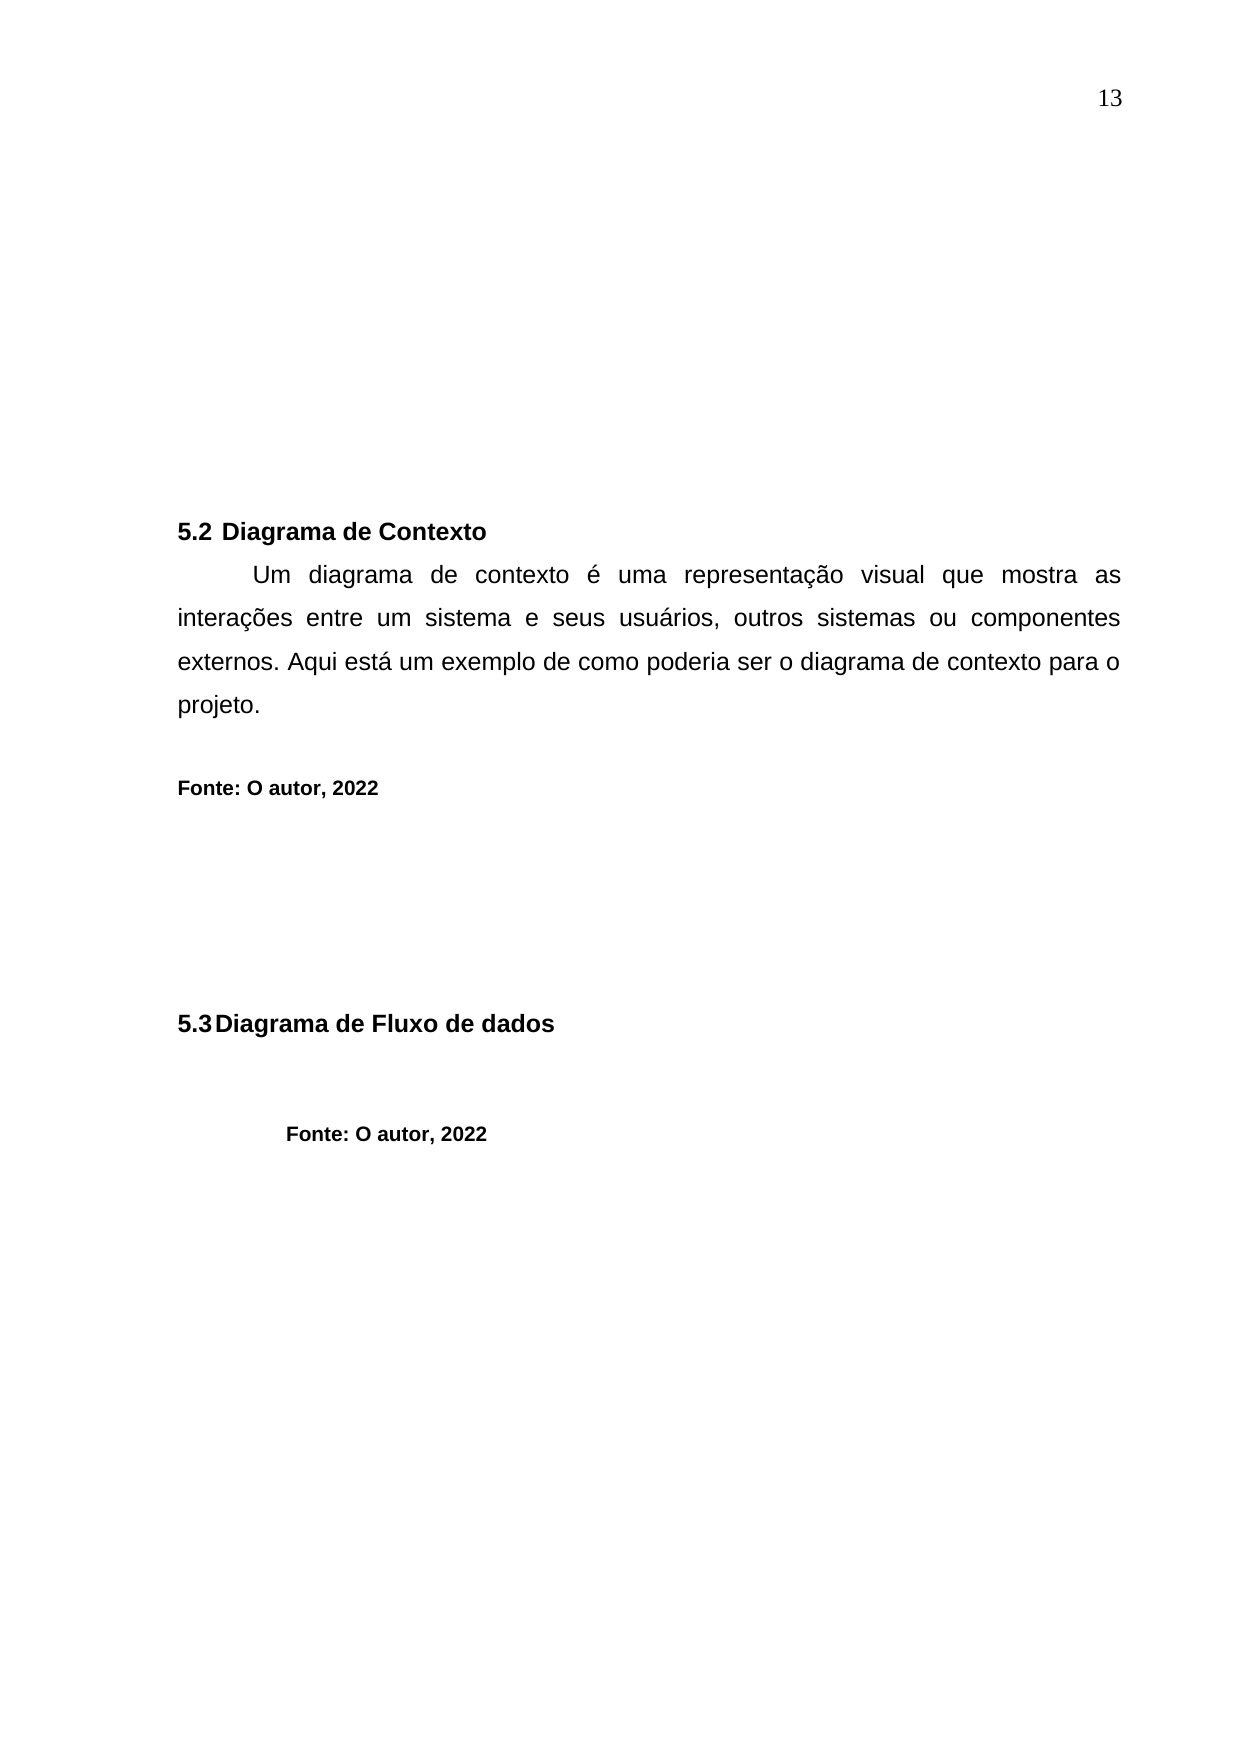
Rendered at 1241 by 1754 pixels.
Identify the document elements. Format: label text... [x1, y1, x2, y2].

text Um diagrama de contexto é uma representação visual que mostra as interações entre um sistema e seus usuários, outros sistemas ou componentes externos. Aqui está um exemplo de como poderia ser o diagrama de contexto para o projeto. [177, 560, 1122, 718]
text Fonte: O autor, 2022 [177, 776, 1122, 800]
text Fonte: O autor, 2022 [177, 1122, 1122, 1146]
subtitle Diagrama de Fluxo de dados [177, 1009, 1122, 1037]
subtitle Diagrama de Contexto [177, 517, 1122, 546]
